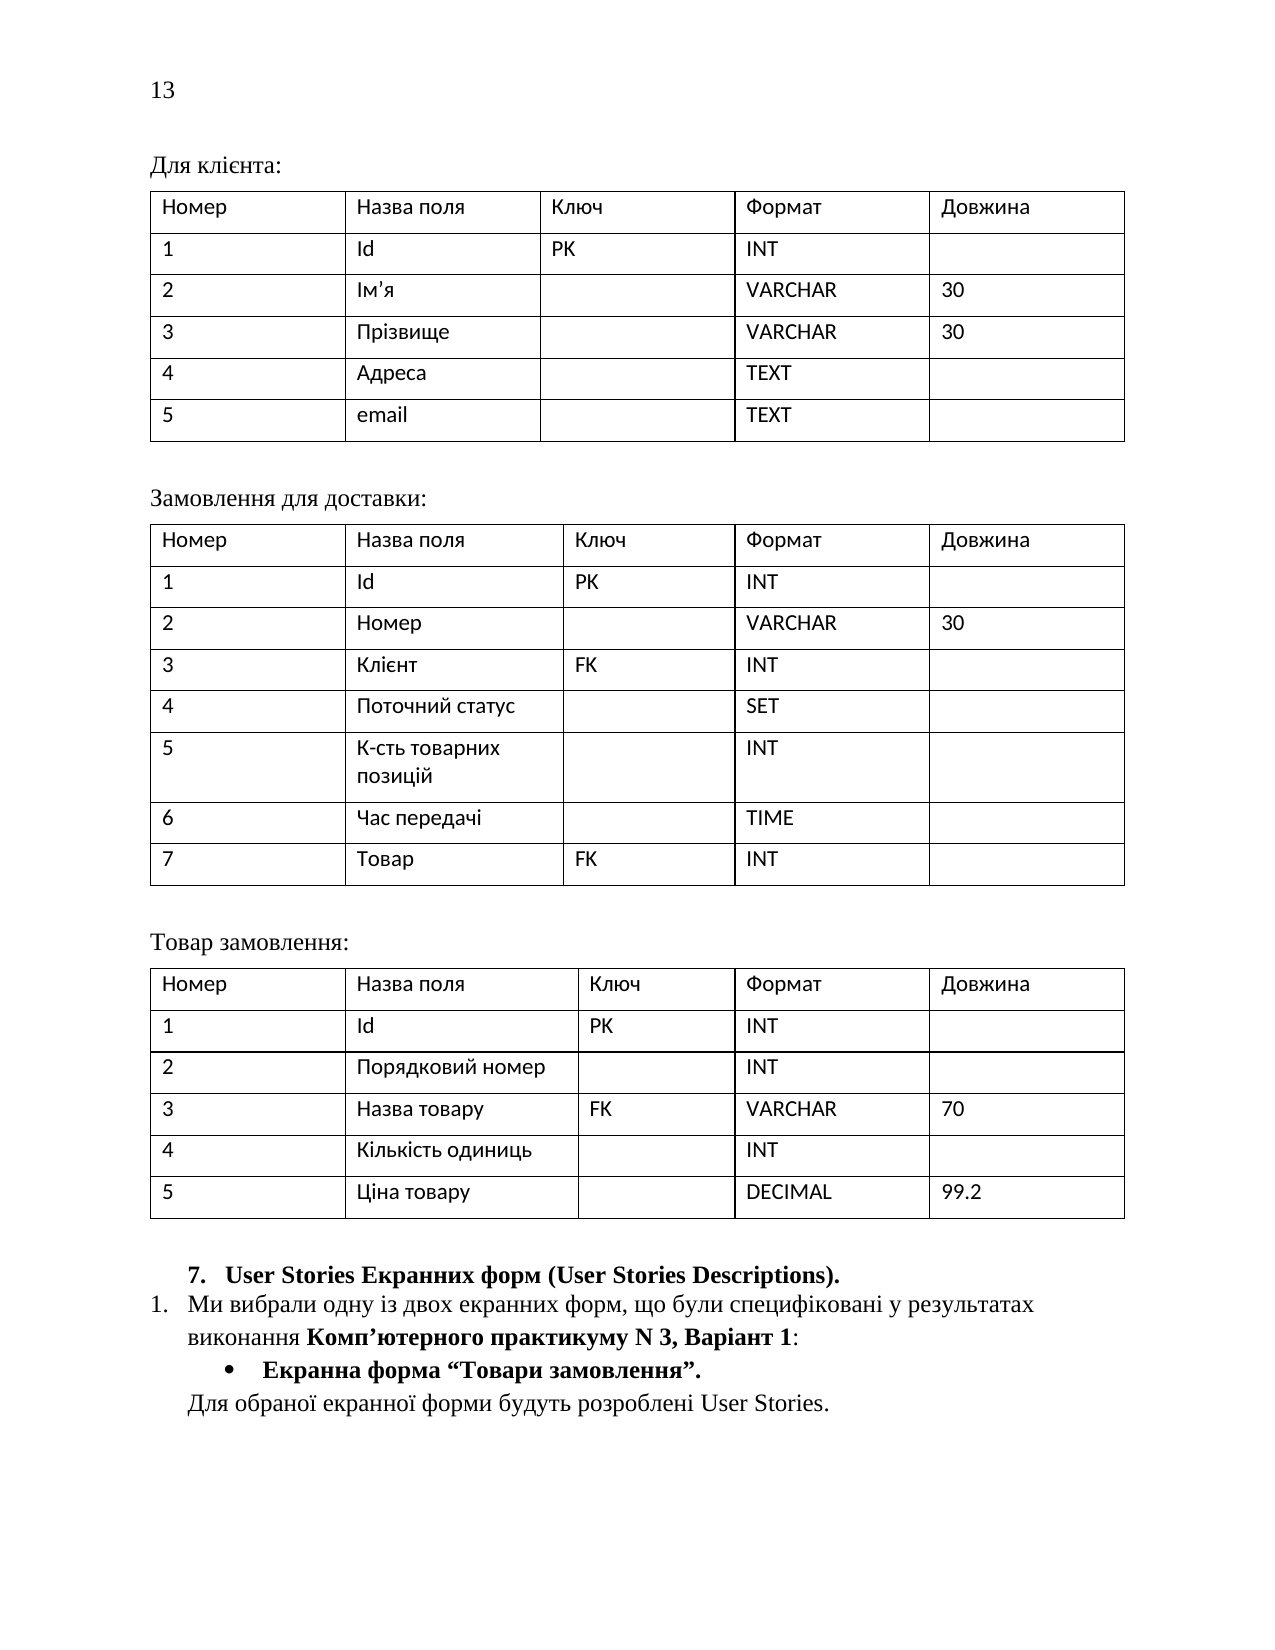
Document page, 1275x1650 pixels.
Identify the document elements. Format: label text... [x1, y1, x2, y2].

table_cell 3 [151, 650, 345, 690]
table_cell 2 [151, 1053, 345, 1093]
text Товар замовлення: [150, 927, 1125, 956]
table_cell [579, 1053, 734, 1093]
table_cell 4 [151, 691, 345, 732]
table_cell 3 [151, 1094, 345, 1134]
table_cell VARCHAR [736, 1094, 929, 1134]
table_header Ключ [541, 192, 734, 233]
table_cell Id [346, 567, 563, 607]
table_cell SET [736, 691, 929, 732]
table_header Формат [736, 192, 929, 233]
table_header Довжина [930, 192, 1124, 233]
table_cell [930, 400, 1124, 441]
table_cell INT [736, 733, 929, 802]
table_cell [541, 400, 734, 441]
table_cell 3 [151, 317, 345, 357]
table_cell Прізвище [346, 317, 540, 357]
table_cell [930, 650, 1124, 690]
table_cell Поточний статус [346, 691, 563, 732]
list User Stories Екранних форм (User Stories Descriptions). [187, 1260, 1125, 1289]
table_cell [564, 733, 734, 802]
table_cell [930, 567, 1124, 607]
table_cell Ім’я [346, 275, 540, 316]
table_cell К-сть товарних позицій [346, 733, 563, 802]
table_cell INT [736, 1053, 929, 1093]
table_header Номер [151, 969, 345, 1010]
table_header Ключ [579, 969, 734, 1010]
table_cell 2 [151, 608, 345, 649]
table_header Формат [736, 525, 929, 566]
table_cell 99.2 [930, 1177, 1124, 1218]
table_header Назва поля [346, 525, 563, 566]
table_cell DECIMAL [736, 1177, 929, 1218]
table_header Довжина [930, 525, 1124, 566]
list Ми вибрали одну із двох екранних форм, що були специфіковані у результатах виконання Комп’ютерного практикуму N 3, Варіант 1: [150, 1289, 1125, 1350]
table_cell 4 [151, 359, 345, 399]
table_cell Назва товару [346, 1094, 578, 1134]
table_cell [930, 733, 1124, 802]
table_cell 5 [151, 733, 345, 802]
table_cell [541, 275, 734, 316]
table_cell Час передачі [346, 803, 563, 843]
text Замовлення для доставки: [150, 483, 1125, 512]
table_cell 6 [151, 803, 345, 843]
table_cell Адреса [346, 359, 540, 399]
table_header Номер [151, 525, 345, 566]
table_cell PK [564, 567, 734, 607]
table_cell INT [736, 234, 929, 274]
table_cell INT [736, 1011, 929, 1051]
table_cell Id [346, 234, 540, 274]
table_cell Ціна товару [346, 1177, 578, 1218]
table_cell Клієнт [346, 650, 563, 690]
table_cell PK [541, 234, 734, 274]
table_cell [564, 608, 734, 649]
table_cell [930, 234, 1124, 274]
table_cell Id [346, 1011, 578, 1051]
table_cell 30 [930, 275, 1124, 316]
table_cell VARCHAR [736, 608, 929, 649]
table_cell [541, 317, 734, 357]
table_header Назва поля [346, 192, 540, 233]
text Для клієнта: [150, 150, 1125, 179]
table_cell INT [736, 844, 929, 885]
table_cell [930, 359, 1124, 399]
table_cell [930, 844, 1124, 885]
table_cell [930, 1053, 1124, 1093]
list Екранна форма “Товари замовлення”. [225, 1355, 1125, 1383]
table_cell [564, 691, 734, 732]
table_cell 30 [930, 608, 1124, 649]
table_header Формат [736, 969, 929, 1010]
table_cell TEXT [736, 400, 929, 441]
table_cell [564, 803, 734, 843]
table_cell INT [736, 1136, 929, 1176]
table_cell Порядковий номер [346, 1053, 578, 1093]
table_cell 70 [930, 1094, 1124, 1134]
table_cell 5 [151, 400, 345, 441]
table_cell INT [736, 650, 929, 690]
table_cell [930, 1136, 1124, 1176]
table_cell VARCHAR [736, 275, 929, 316]
table_cell INT [736, 567, 929, 607]
table_cell [930, 803, 1124, 843]
table_cell 1 [151, 234, 345, 274]
table_cell 2 [151, 275, 345, 316]
table_cell 1 [151, 1011, 345, 1051]
table_cell TEXT [736, 359, 929, 399]
table_cell [541, 359, 734, 399]
text Для обраної екранної форми будуть розроблені User Stories. [187, 1388, 1125, 1416]
table_cell 5 [151, 1177, 345, 1218]
table_cell Кількість одиниць [346, 1136, 578, 1176]
table_cell Номер [346, 608, 563, 649]
table_cell [930, 691, 1124, 732]
table_cell VARCHAR [736, 317, 929, 357]
table_cell 7 [151, 844, 345, 885]
table_header Довжина [930, 969, 1124, 1010]
table_cell FK [564, 844, 734, 885]
table_cell [579, 1177, 734, 1218]
table_cell 1 [151, 567, 345, 607]
table_cell [579, 1136, 734, 1176]
table_cell 4 [151, 1136, 345, 1176]
table_header Ключ [564, 525, 734, 566]
table_cell FK [564, 650, 734, 690]
table_cell 30 [930, 317, 1124, 357]
table_cell Товар [346, 844, 563, 885]
table_cell TIME [736, 803, 929, 843]
table_cell FK [579, 1094, 734, 1134]
table_cell [930, 1011, 1124, 1051]
table_header Назва поля [346, 969, 578, 1010]
table_cell PK [579, 1011, 734, 1051]
table_cell email [346, 400, 540, 441]
table_header Номер [151, 192, 345, 233]
